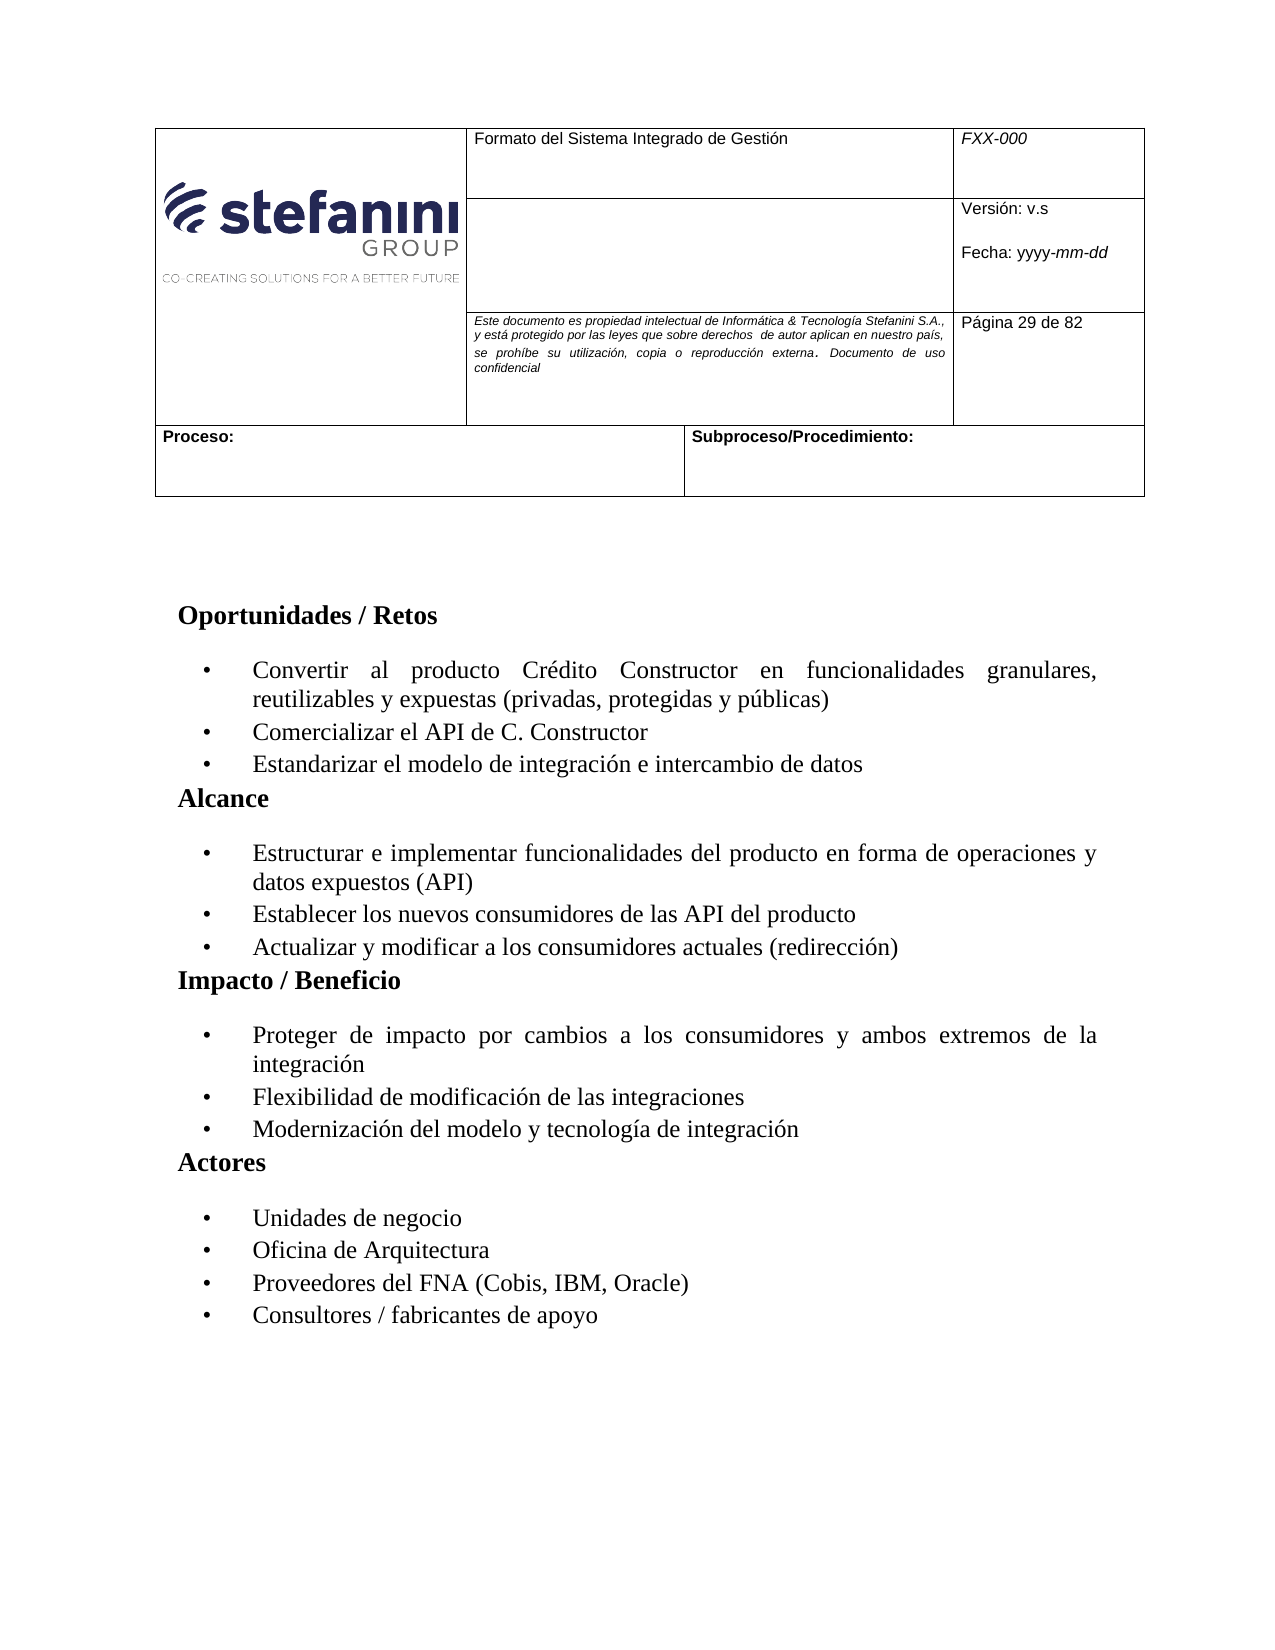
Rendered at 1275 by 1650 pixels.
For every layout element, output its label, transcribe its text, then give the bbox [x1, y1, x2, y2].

list Actualizar y modificar a los consumidores actuales (redirección) [202, 932, 1098, 960]
list Consultores / fabricantes de apoyo [202, 1300, 1098, 1329]
list Establecer los nuevos consumidores de las API del producto [202, 899, 1098, 928]
picture [162, 182, 460, 286]
list Proteger de impacto por cambios a los consumidores y ambos extremos de la integración [202, 1020, 1098, 1078]
list Unidades de negocio [202, 1203, 1098, 1231]
subtitle Oportunidades / Retos [177, 599, 1098, 631]
list Comercializar el API de C. Constructor [202, 717, 1098, 746]
list Estructurar e implementar funcionalidades del producto en forma de operaciones y datos expuestos (API) [202, 838, 1098, 895]
list Estandarizar el modelo de integración e intercambio de datos [202, 749, 1098, 778]
subtitle Actores [177, 1147, 1098, 1178]
list Flexibilidad de modificación de las integraciones [202, 1082, 1098, 1110]
subtitle Alcance [177, 782, 1098, 813]
subtitle Impacto / Beneficio [177, 964, 1098, 995]
list Oficina de Arquitectura [202, 1235, 1098, 1264]
list Convertir al producto Crédito Constructor en funcionalidades granulares, reutilizables y expuestas (privadas, protegidas y públicas) [202, 656, 1098, 713]
list Proveedores del FNA (Cobis, IBM, Oracle) [202, 1268, 1098, 1296]
list Modernización del modelo y tecnología de integración [202, 1114, 1098, 1143]
